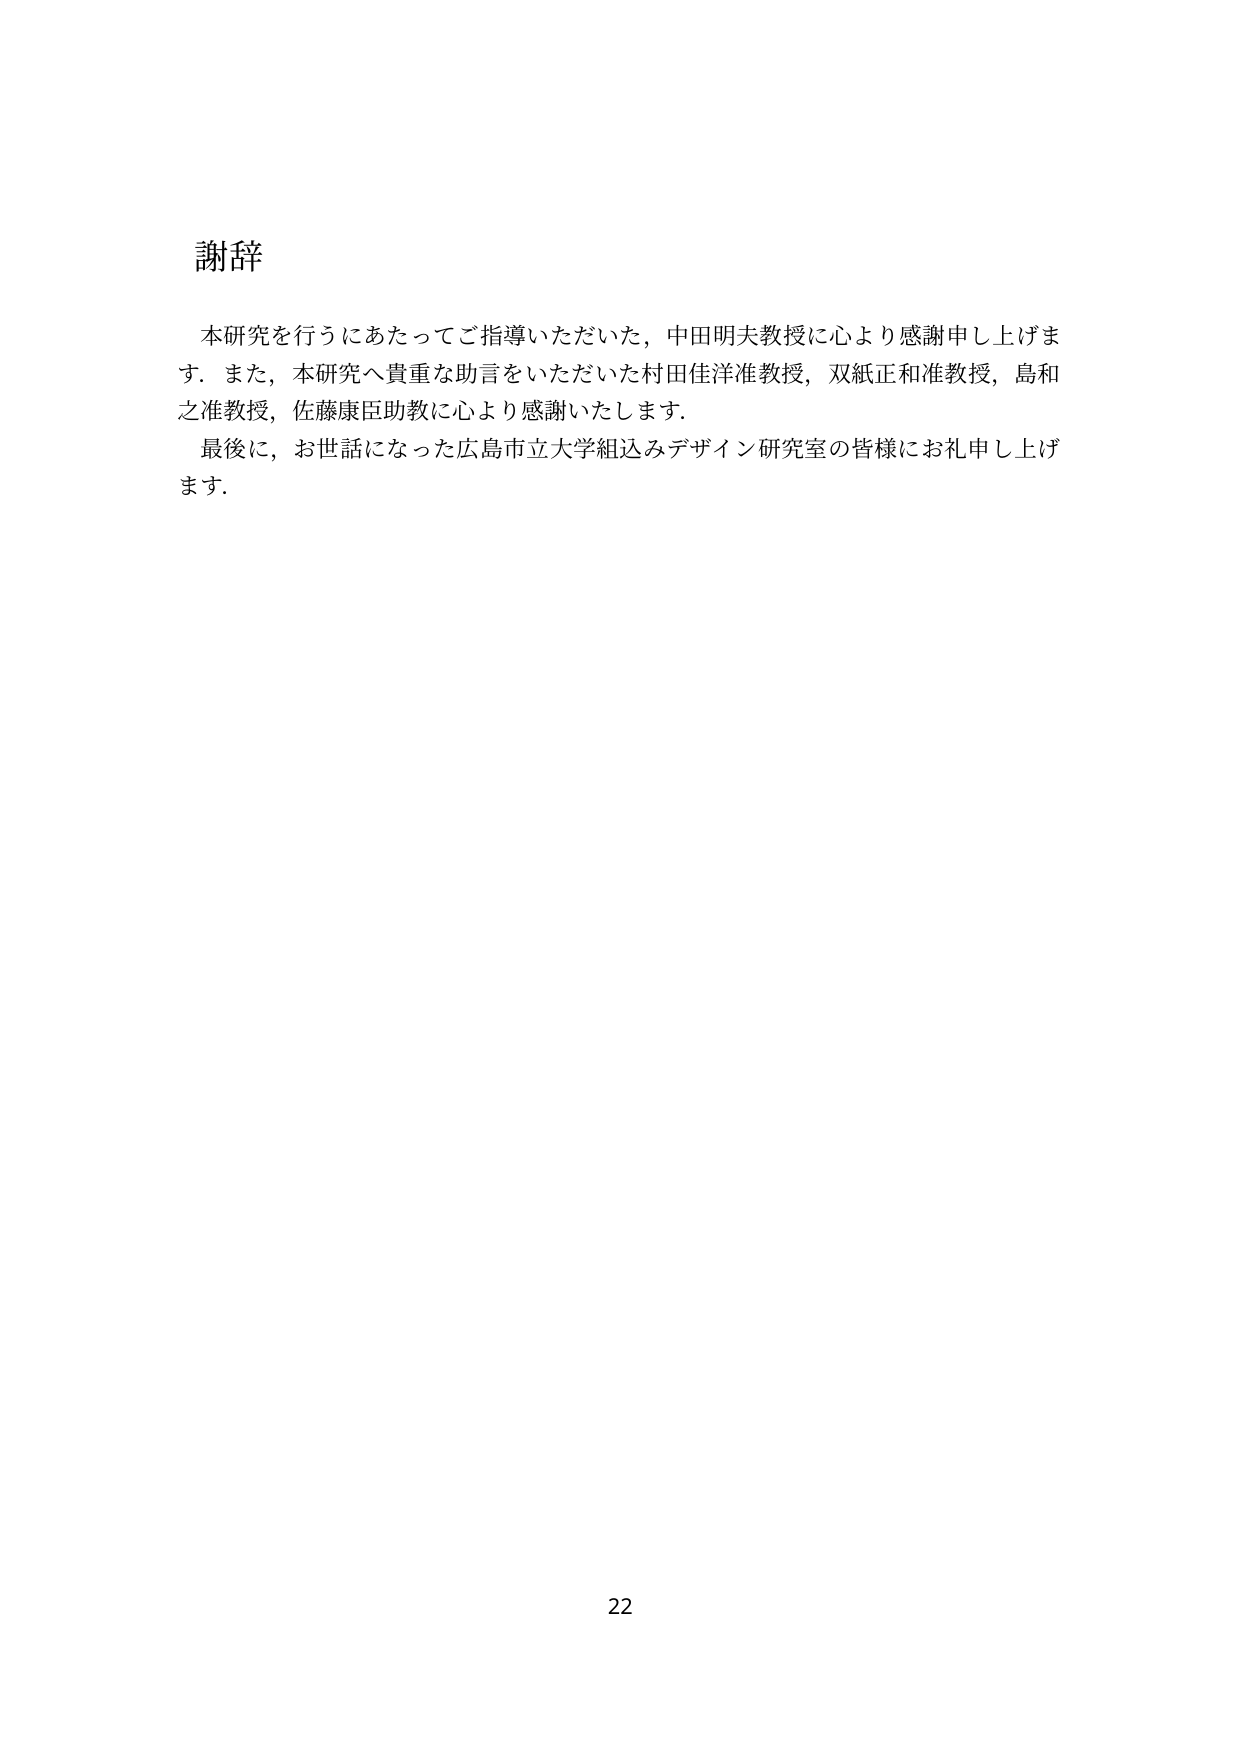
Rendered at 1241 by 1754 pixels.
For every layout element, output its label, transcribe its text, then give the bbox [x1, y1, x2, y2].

text 最後に，お世話になった広島市立大学組込みデザイン研究室の皆様にお礼申し上げます． [177, 428, 1063, 503]
subtitle 謝辞 [194, 217, 1063, 292]
text 本研究を行うにあたってご指導いただいた，中田明夫教授に心より感謝申し上げます．また，本研究へ貴重な助言をいただいた村田佳洋准教授，双紙正和准教授，島和之准教授，佐藤康臣助教に心より感謝いたします． [177, 316, 1063, 428]
